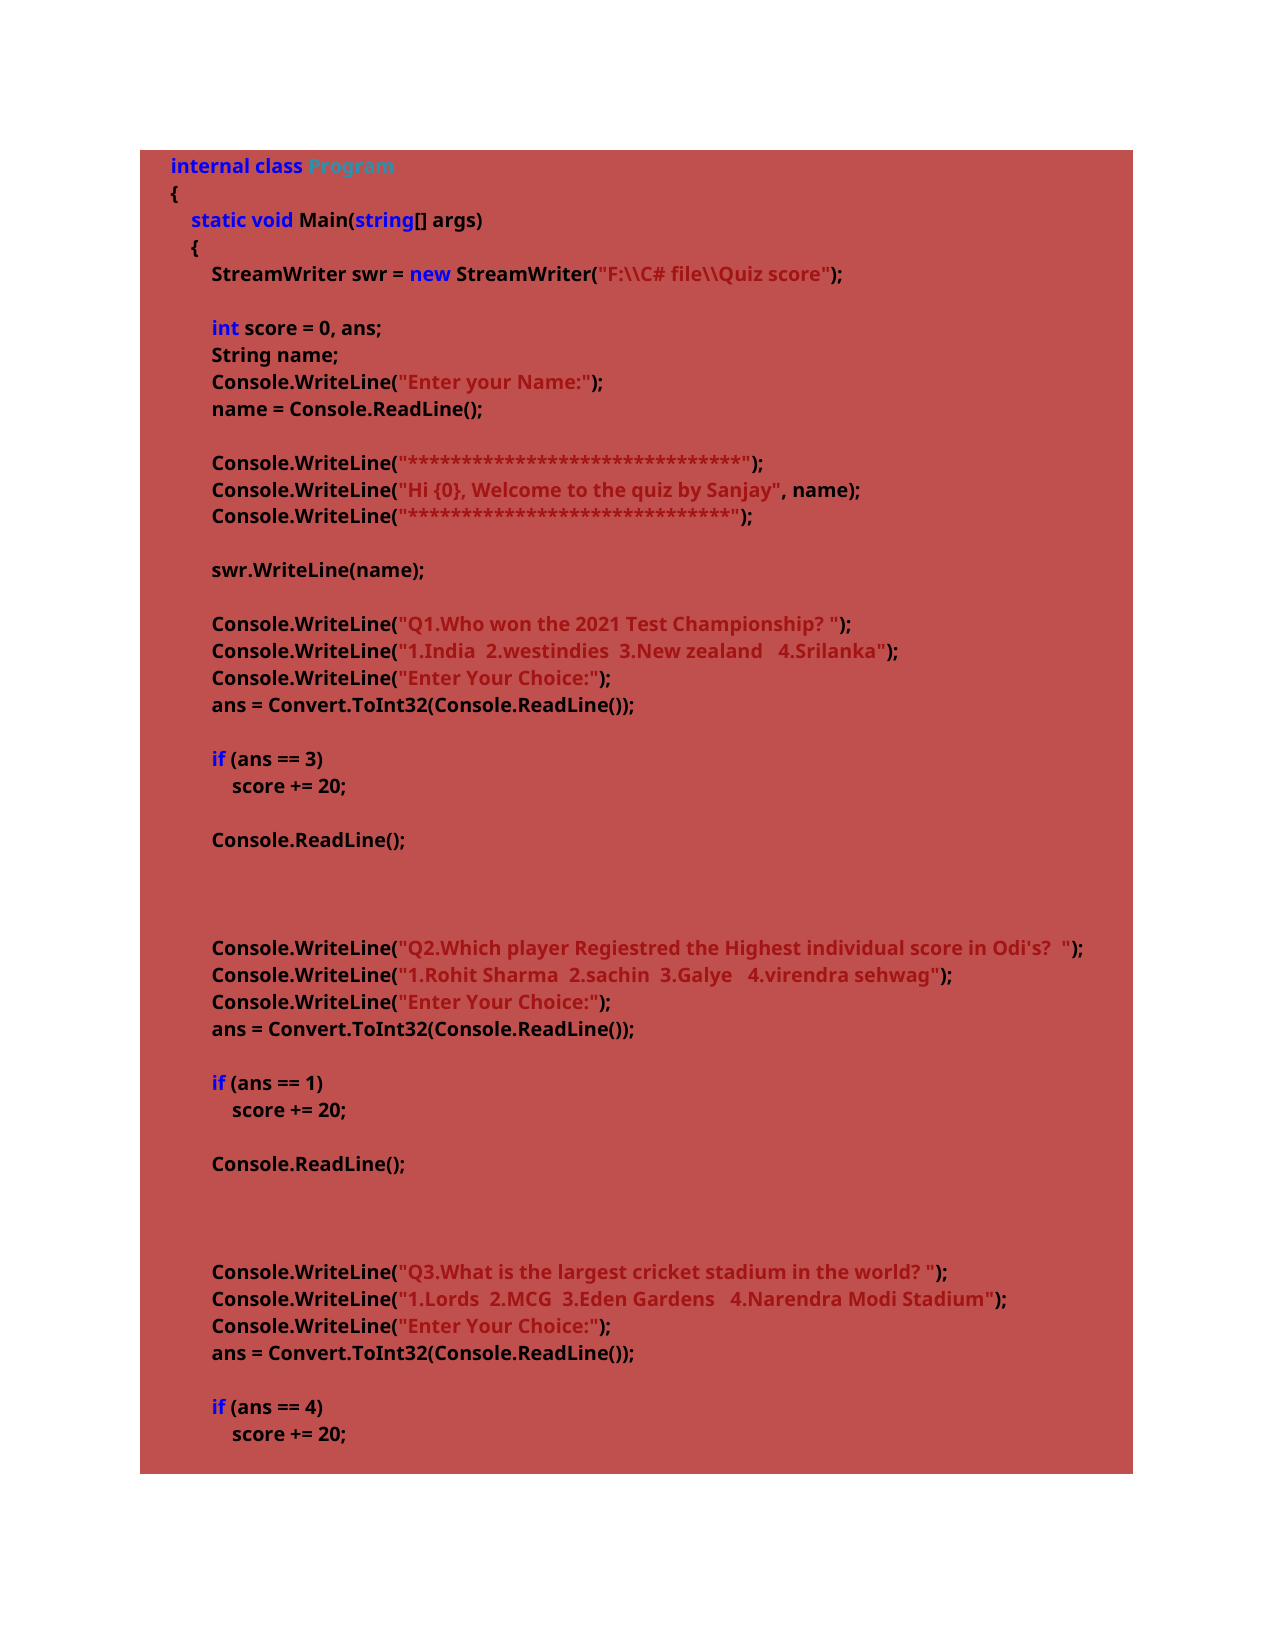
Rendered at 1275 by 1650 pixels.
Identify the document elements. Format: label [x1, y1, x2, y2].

table_cell [140, 150, 1133, 1474]
